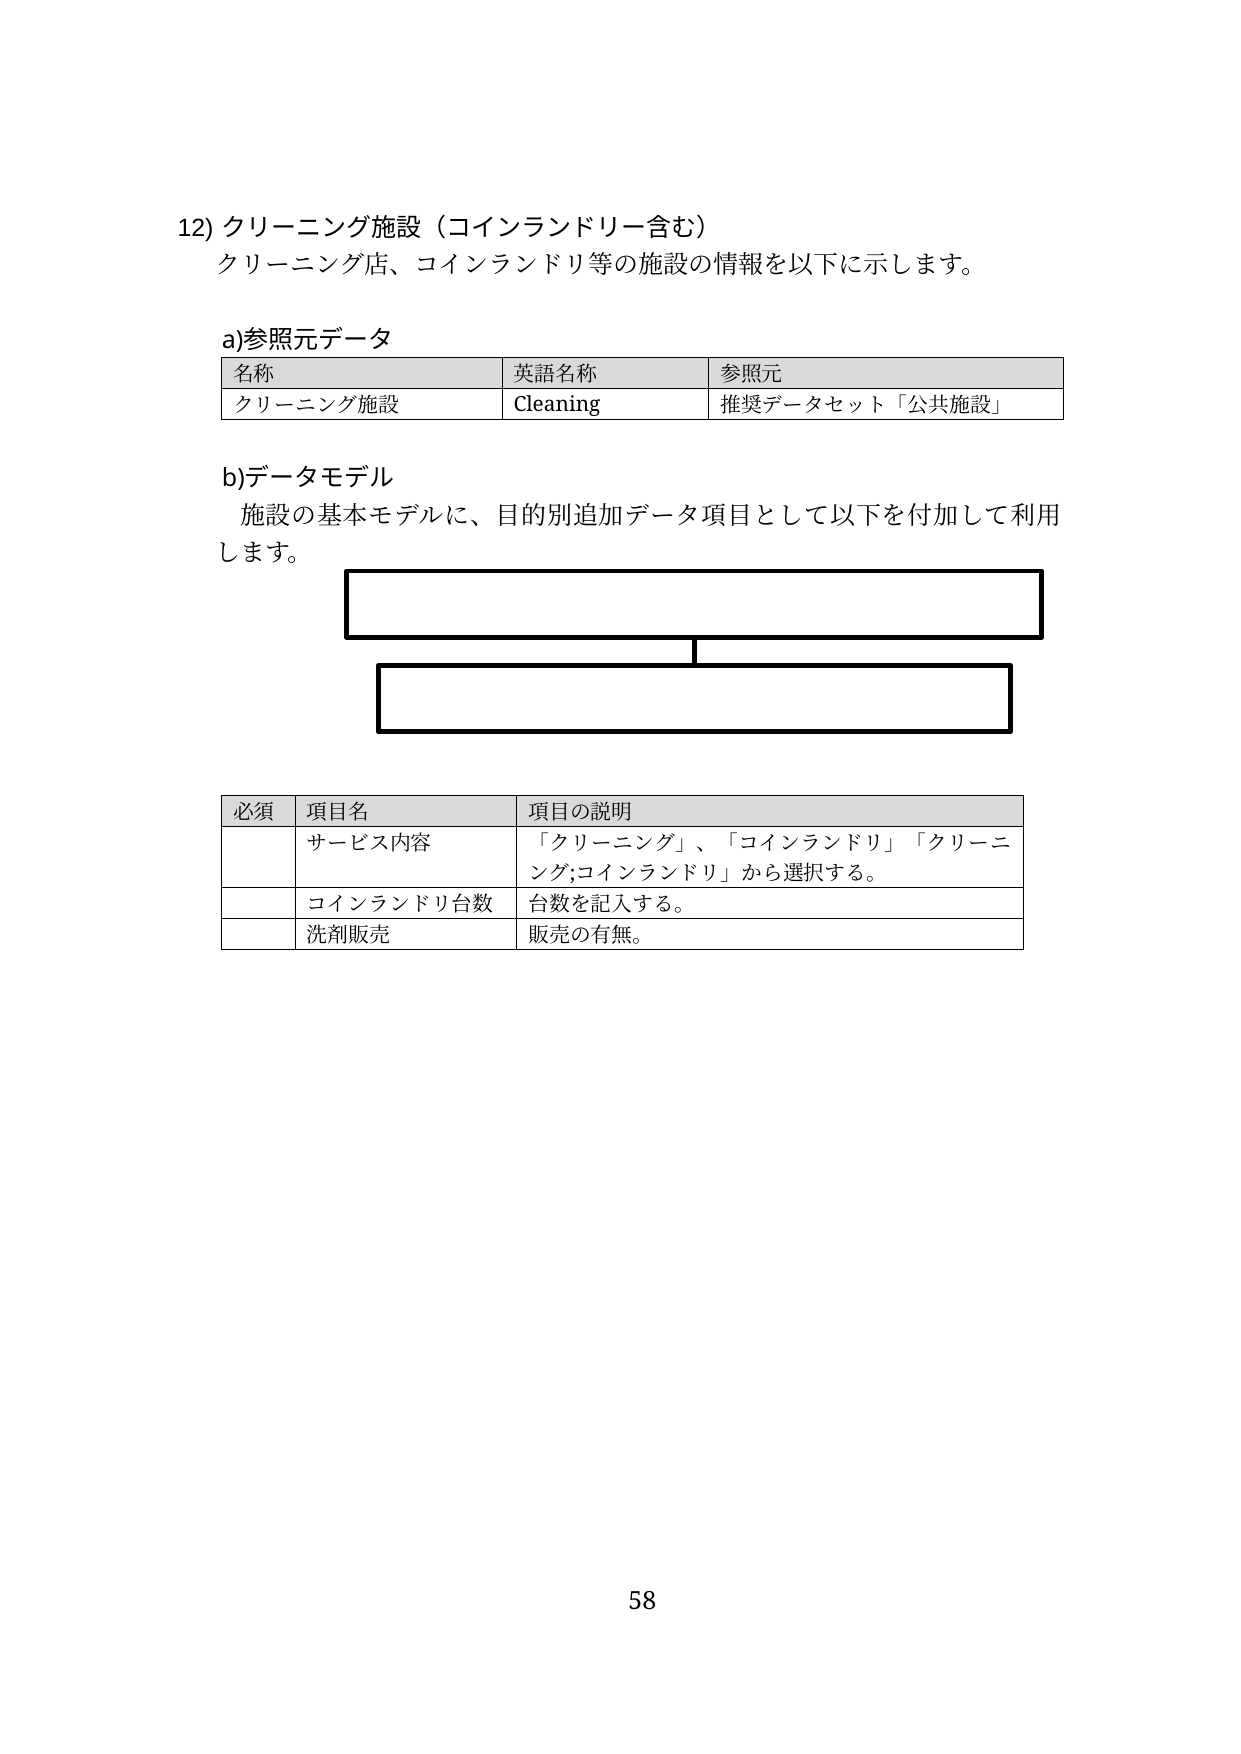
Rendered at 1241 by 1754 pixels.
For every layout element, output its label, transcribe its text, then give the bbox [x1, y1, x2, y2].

table_header 英語名称 [503, 358, 708, 388]
table_cell 推奨データセット「公共施設」 [709, 389, 1063, 419]
table_cell コインランドリ台数 [296, 888, 516, 918]
table_cell 「クリーニング」、「コインランドリ」「クリーニング;コインランドリ」から選択する。 [517, 827, 1023, 887]
table_cell [222, 888, 295, 918]
subtitle 参照元データ [222, 319, 1063, 357]
subtitle クリーニング施設（コインランドリー含む） [177, 207, 1063, 244]
table_header 参照元 [709, 358, 1063, 388]
table_cell [222, 827, 295, 887]
table_cell 台数を記入する。 [517, 888, 1023, 918]
table_header 項目名 [296, 796, 516, 826]
text クリーニング店、コインランドリ等の施設の情報を以下に示します。 [190, 244, 1063, 282]
subtitle データモデル [222, 457, 1063, 495]
table_cell Cleaning [503, 389, 708, 419]
table_cell クリーニング施設 [222, 389, 502, 419]
table_cell サービス内容 [296, 827, 516, 887]
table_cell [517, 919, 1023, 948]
table_header 必須 [222, 796, 295, 826]
table_header 項目の説明 [517, 796, 1023, 826]
text 施設の基本モデルに、目的別追加データ項目として以下を付加して利用します。 [215, 495, 1063, 570]
table_header 名称 [222, 358, 502, 388]
table_cell [222, 919, 295, 948]
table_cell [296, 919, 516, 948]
